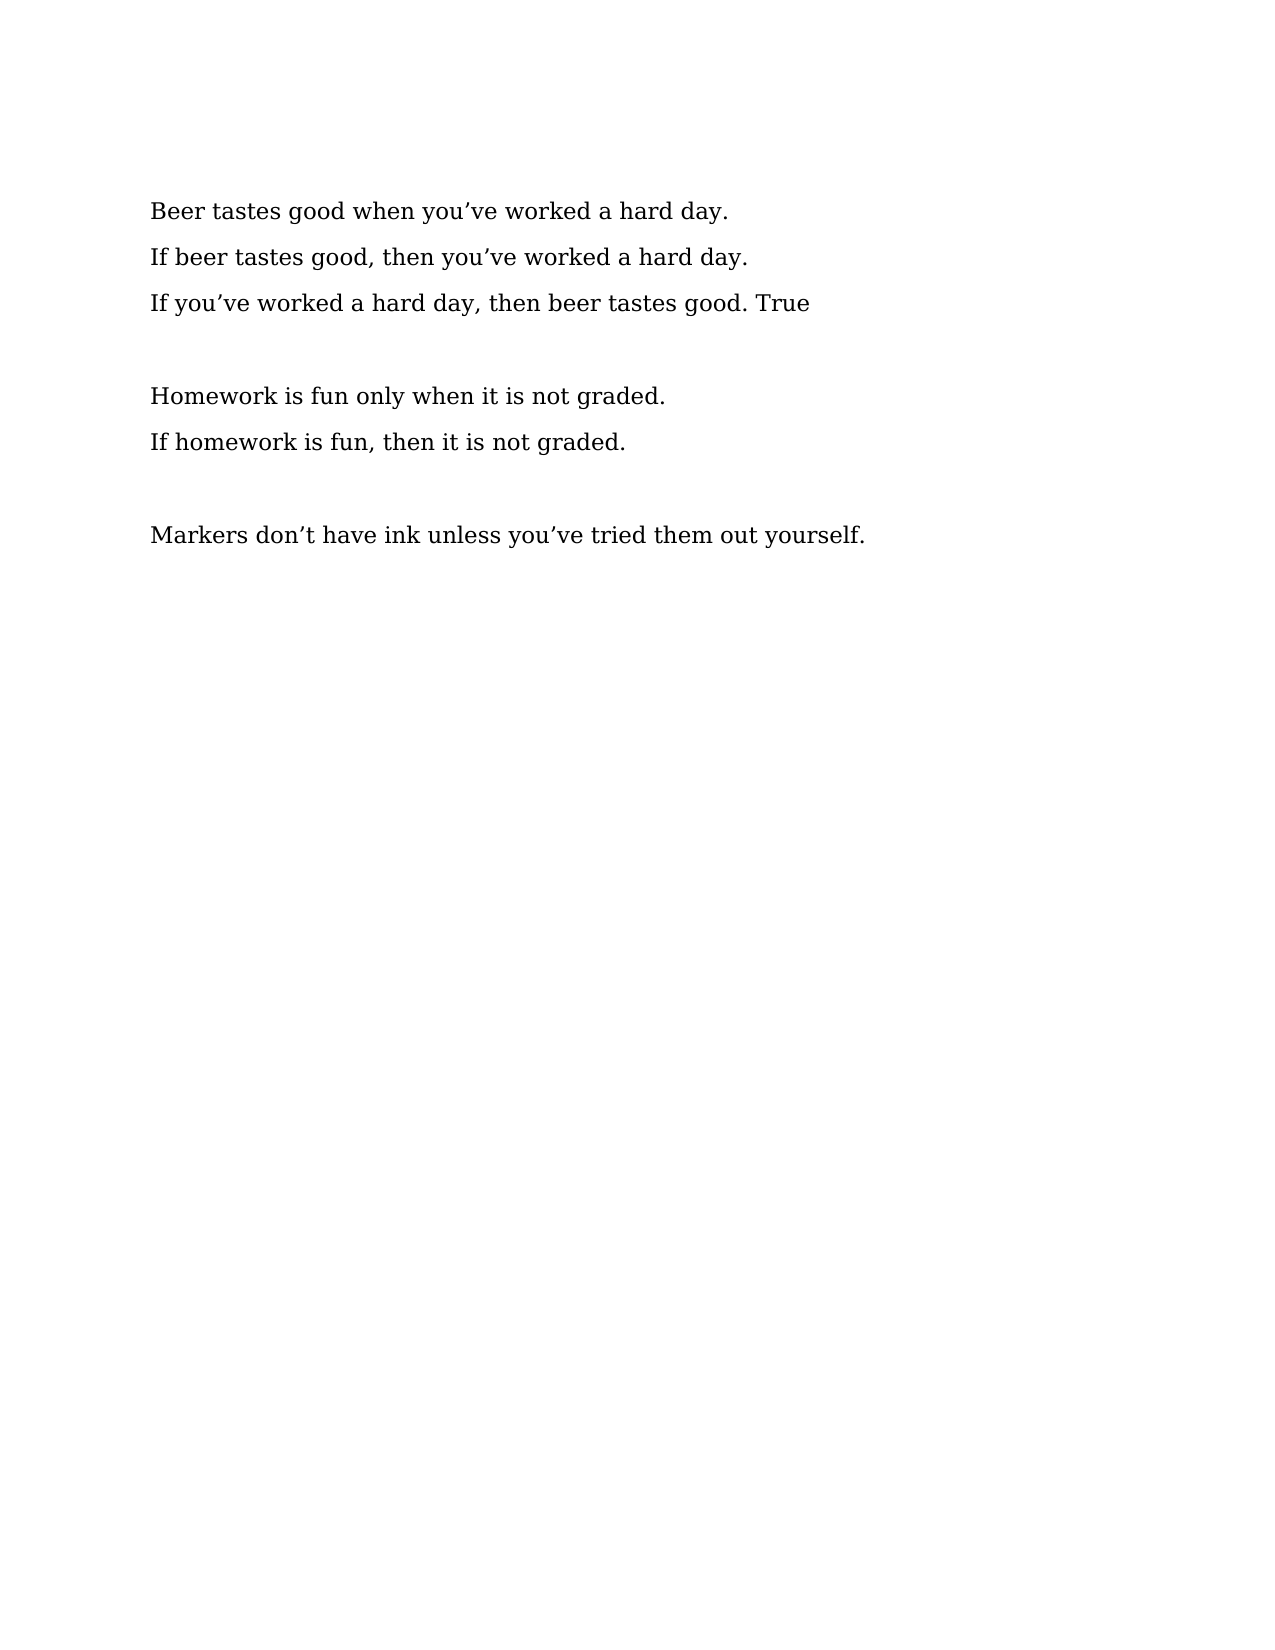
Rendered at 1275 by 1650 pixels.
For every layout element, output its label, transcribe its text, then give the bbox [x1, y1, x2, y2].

text If homework is fun, then it is not graded. [150, 428, 1125, 456]
text Markers don’t have ink unless you’ve tried them out yourself. [150, 521, 1125, 548]
text If beer tastes good, then you’ve worked a hard day. [150, 243, 1125, 270]
text If you’ve worked a hard day, then beer tastes good. True [150, 289, 1125, 317]
text Homework is fun only when it is not graded. [150, 382, 1125, 409]
text Beer tastes good when you’ve worked a hard day. [150, 196, 1125, 224]
